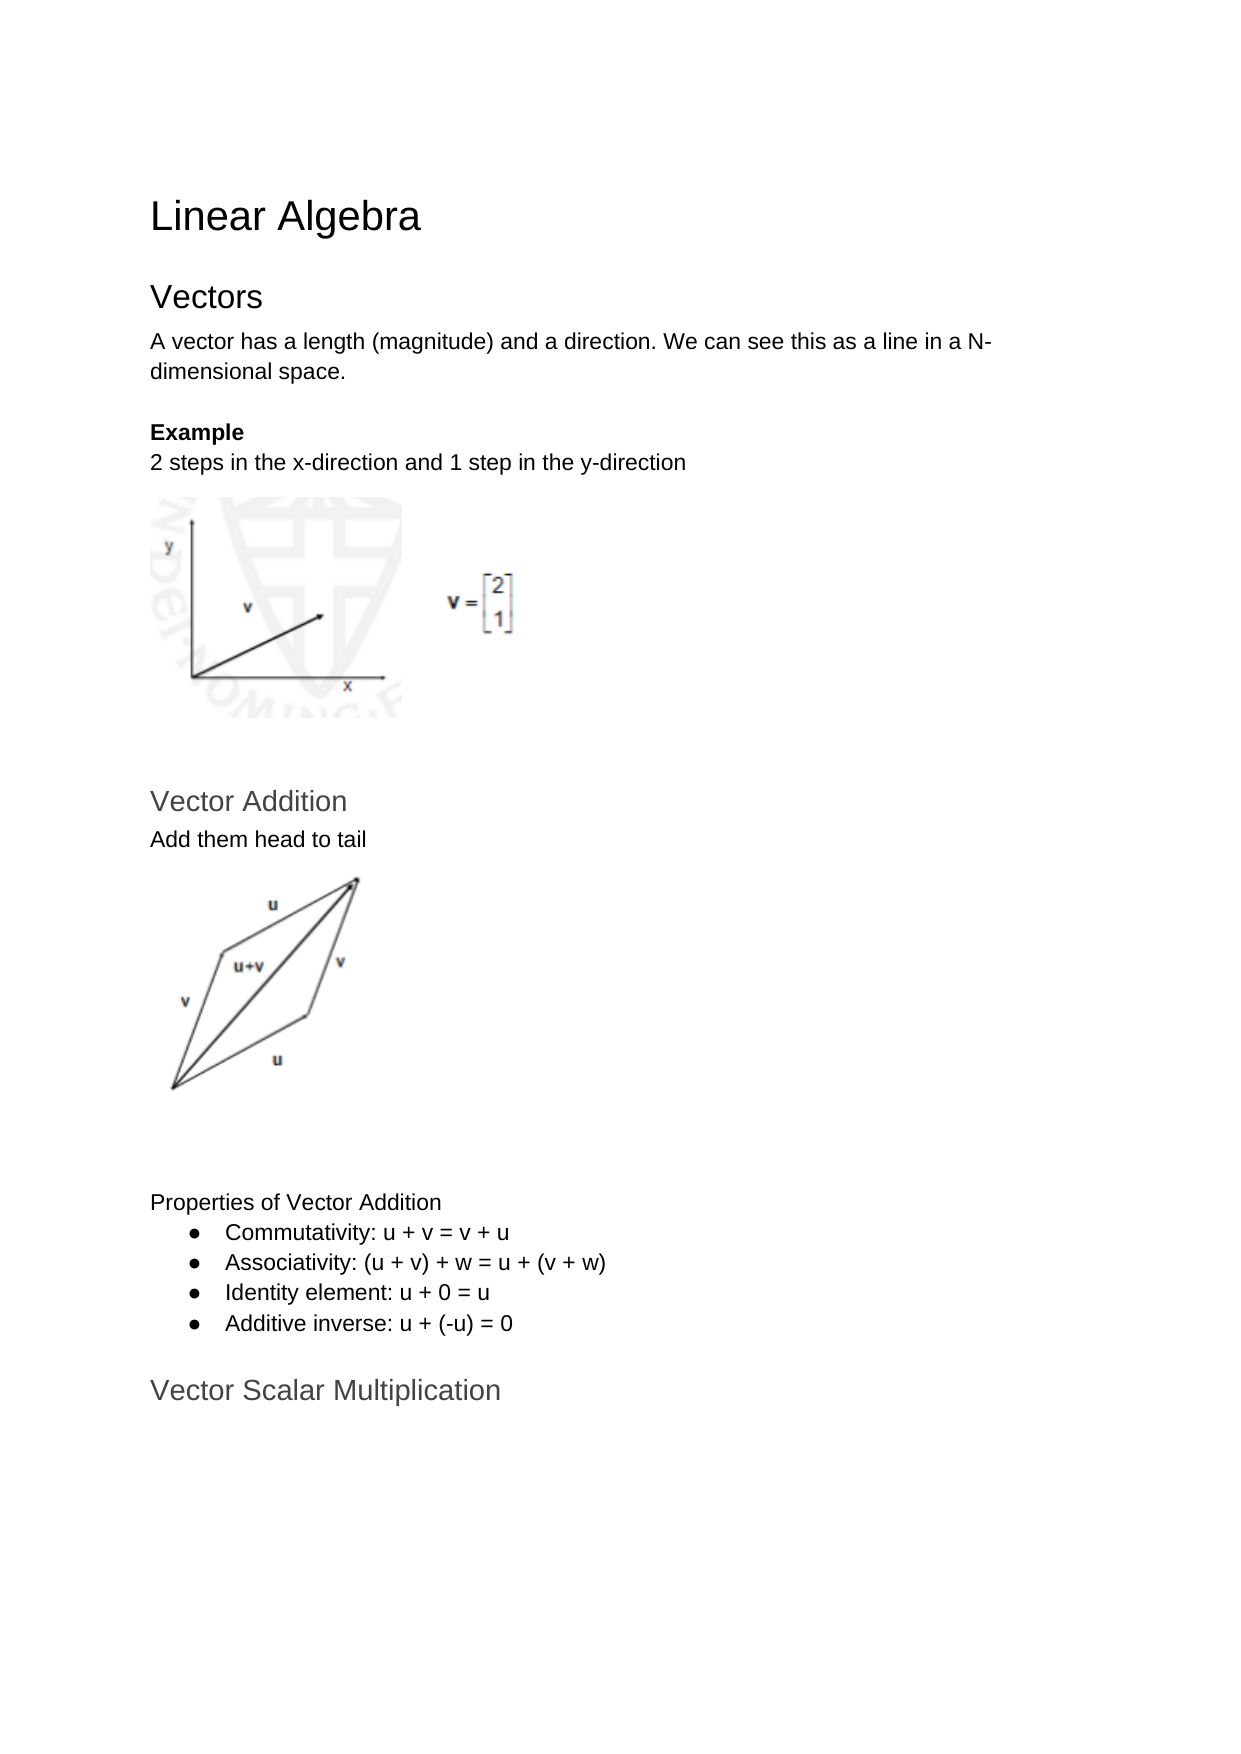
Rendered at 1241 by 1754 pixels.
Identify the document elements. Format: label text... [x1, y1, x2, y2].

picture [136, 857, 380, 1108]
list Identity element: u + 0 = u [187, 1279, 1090, 1306]
list Associativity: (u + v) + w = u + (v + w) [187, 1249, 1090, 1275]
subtitle Vector Scalar Multiplication [150, 1373, 1090, 1407]
text A vector has a length (magnitude) and a direction. We can see this as a line in a N-dimensional space. [150, 328, 1090, 384]
text Example [150, 419, 1090, 445]
text 2 steps in the x-direction and 1 step in the y-direction [150, 449, 1090, 475]
text Properties of Vector Addition [150, 1189, 1090, 1215]
subtitle Linear Algebra [150, 192, 1090, 239]
text Add them head to tail [150, 826, 1090, 852]
subtitle Vector Addition [150, 784, 1090, 818]
list Commutativity: u + v = v + u [187, 1219, 1090, 1245]
picture [150, 497, 402, 718]
picture [438, 555, 529, 660]
list Additive inverse: u + (-u) = 0 [187, 1309, 1090, 1336]
subtitle Vectors [150, 277, 1090, 316]
